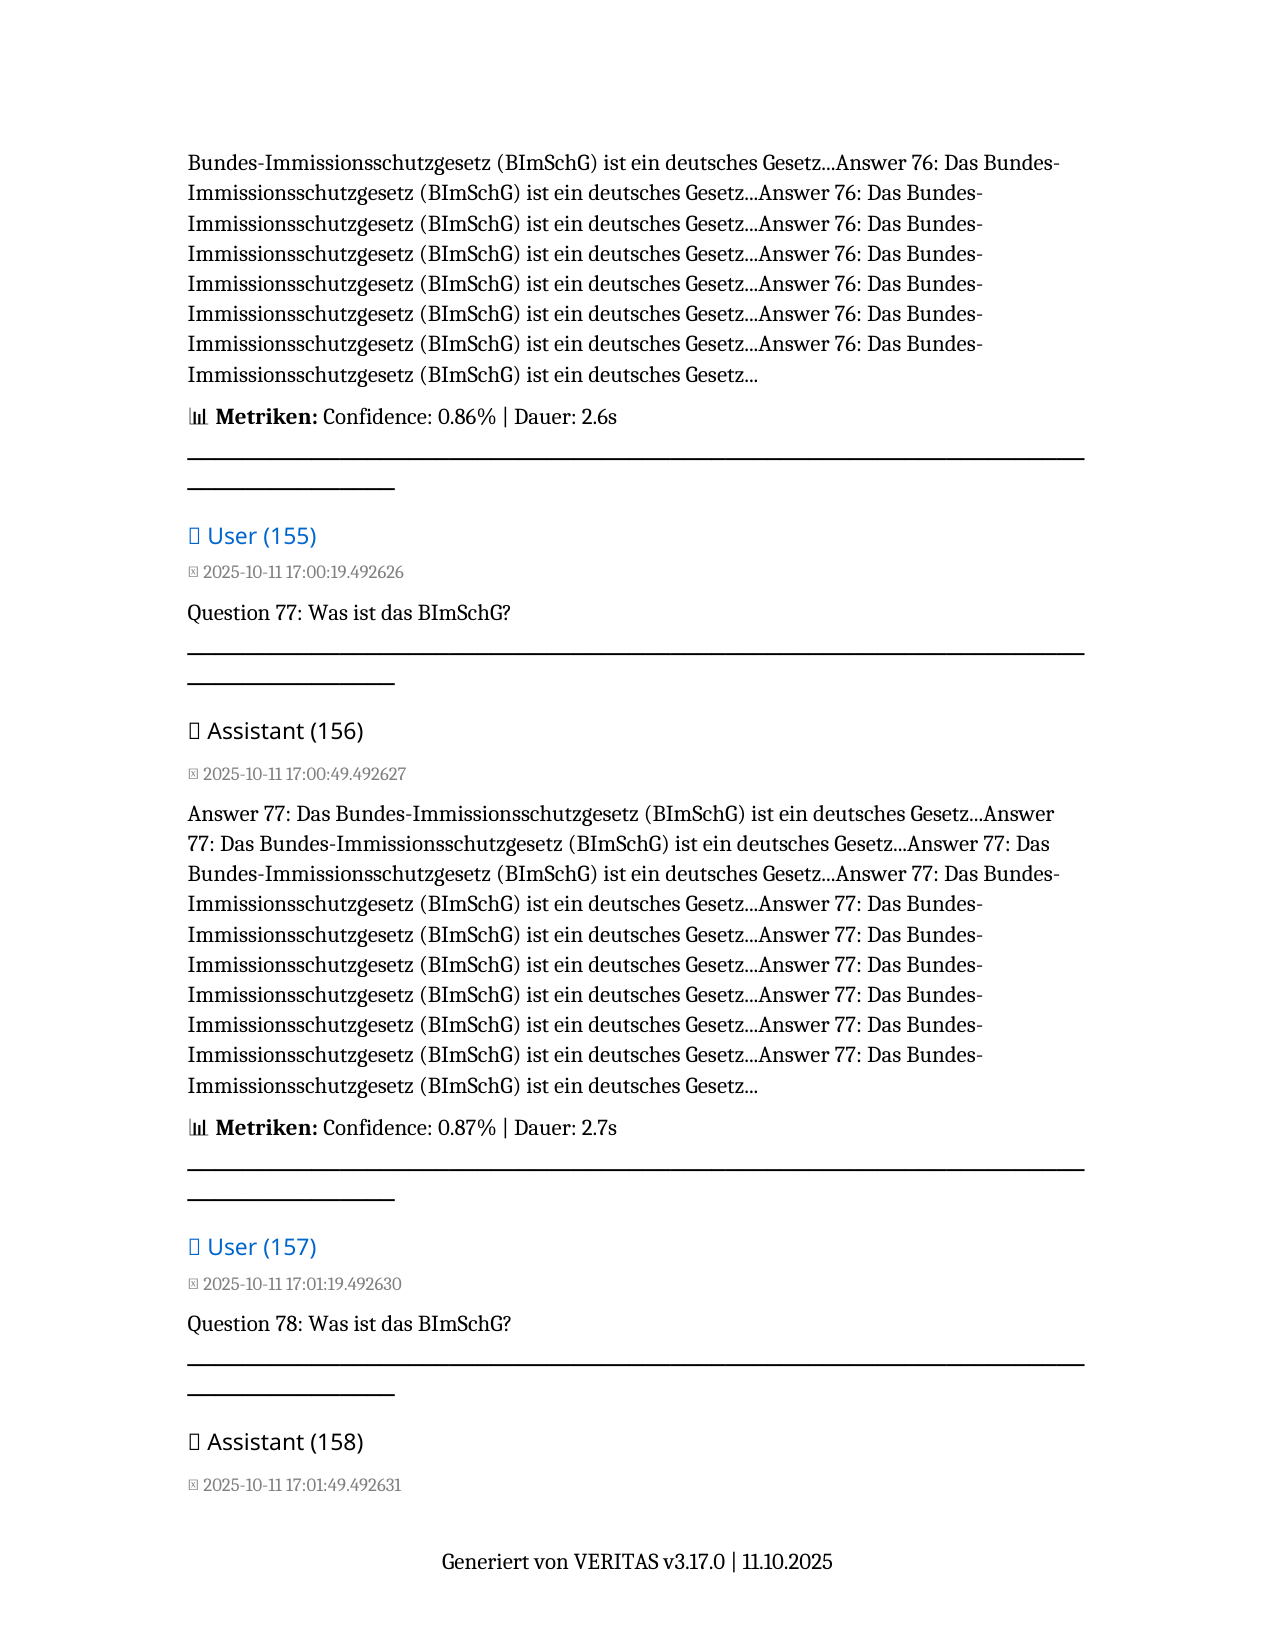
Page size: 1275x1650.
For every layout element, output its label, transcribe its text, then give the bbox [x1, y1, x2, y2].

text ──────────────────────────────────────────────────────────────────────────────── [187, 642, 1087, 698]
text ──────────────────────────────────────────────────────────────────────────────── [187, 1353, 1087, 1409]
text 🙋 User (157) [187, 1231, 1087, 1262]
text ⏰ 2025-10-11 17:01:19.492630 [187, 1273, 1087, 1294]
text 🤖 Assistant (158) [187, 1426, 1087, 1457]
text 🙋 User (155) [187, 520, 1087, 551]
text ⏰ 2025-10-11 17:01:49.492631 [187, 1474, 1087, 1496]
text 📊 Metriken: Confidence: 0.86% | Dauer: 2.6s [187, 404, 1087, 431]
text ──────────────────────────────────────────────────────────────────────────────── [187, 1158, 1087, 1214]
text ⏰ 2025-10-11 17:00:49.492627 [187, 763, 1087, 785]
text 📊 Metriken: Confidence: 0.87% | Dauer: 2.7s [187, 1115, 1087, 1142]
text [187, 150, 1087, 388]
text Answer 77: Das Bundes-Immissionsschutzgesetz (BImSchG) ist ein deutsches Gesetz...Answer 77: Das Bundes-Immissionsschutzgesetz (BImSchG) ist ein deutsches Gesetz...Answer 77: Das Bundes-Immissionsschutzgesetz (BImSchG) ist ein deutsches Gesetz...Answer 77: Das Bundes-Immissionsschutzgesetz (BImSchG) ist ein deutsches Gesetz...Answer 77: Das Bundes-Immissionsschutzgesetz (BImSchG) ist ein deutsches Gesetz...Answer 77: Das Bundes-Immissionsschutzgesetz (BImSchG) ist ein deutsches Gesetz...Answer 77: Das Bundes-Immissionsschutzgesetz (BImSchG) ist ein deutsches Gesetz...Answer 77: Das Bundes-Immissionsschutzgesetz (BImSchG) ist ein deutsches Gesetz...Answer 77: Das Bundes-Immissionsschutzgesetz (BImSchG) ist ein deutsches Gesetz...Answer 77: Das Bundes-Immissionsschutzgesetz (BImSchG) ist ein deutsches Gesetz... [187, 801, 1087, 1099]
text Question 78: Was ist das BImSchG? [187, 1310, 1087, 1337]
text 🤖 Assistant (156) [187, 715, 1087, 746]
text Question 77: Was ist das BImSchG? [187, 599, 1087, 626]
text ──────────────────────────────────────────────────────────────────────────────── [187, 447, 1087, 503]
text ⏰ 2025-10-11 17:00:19.492626 [187, 562, 1087, 583]
